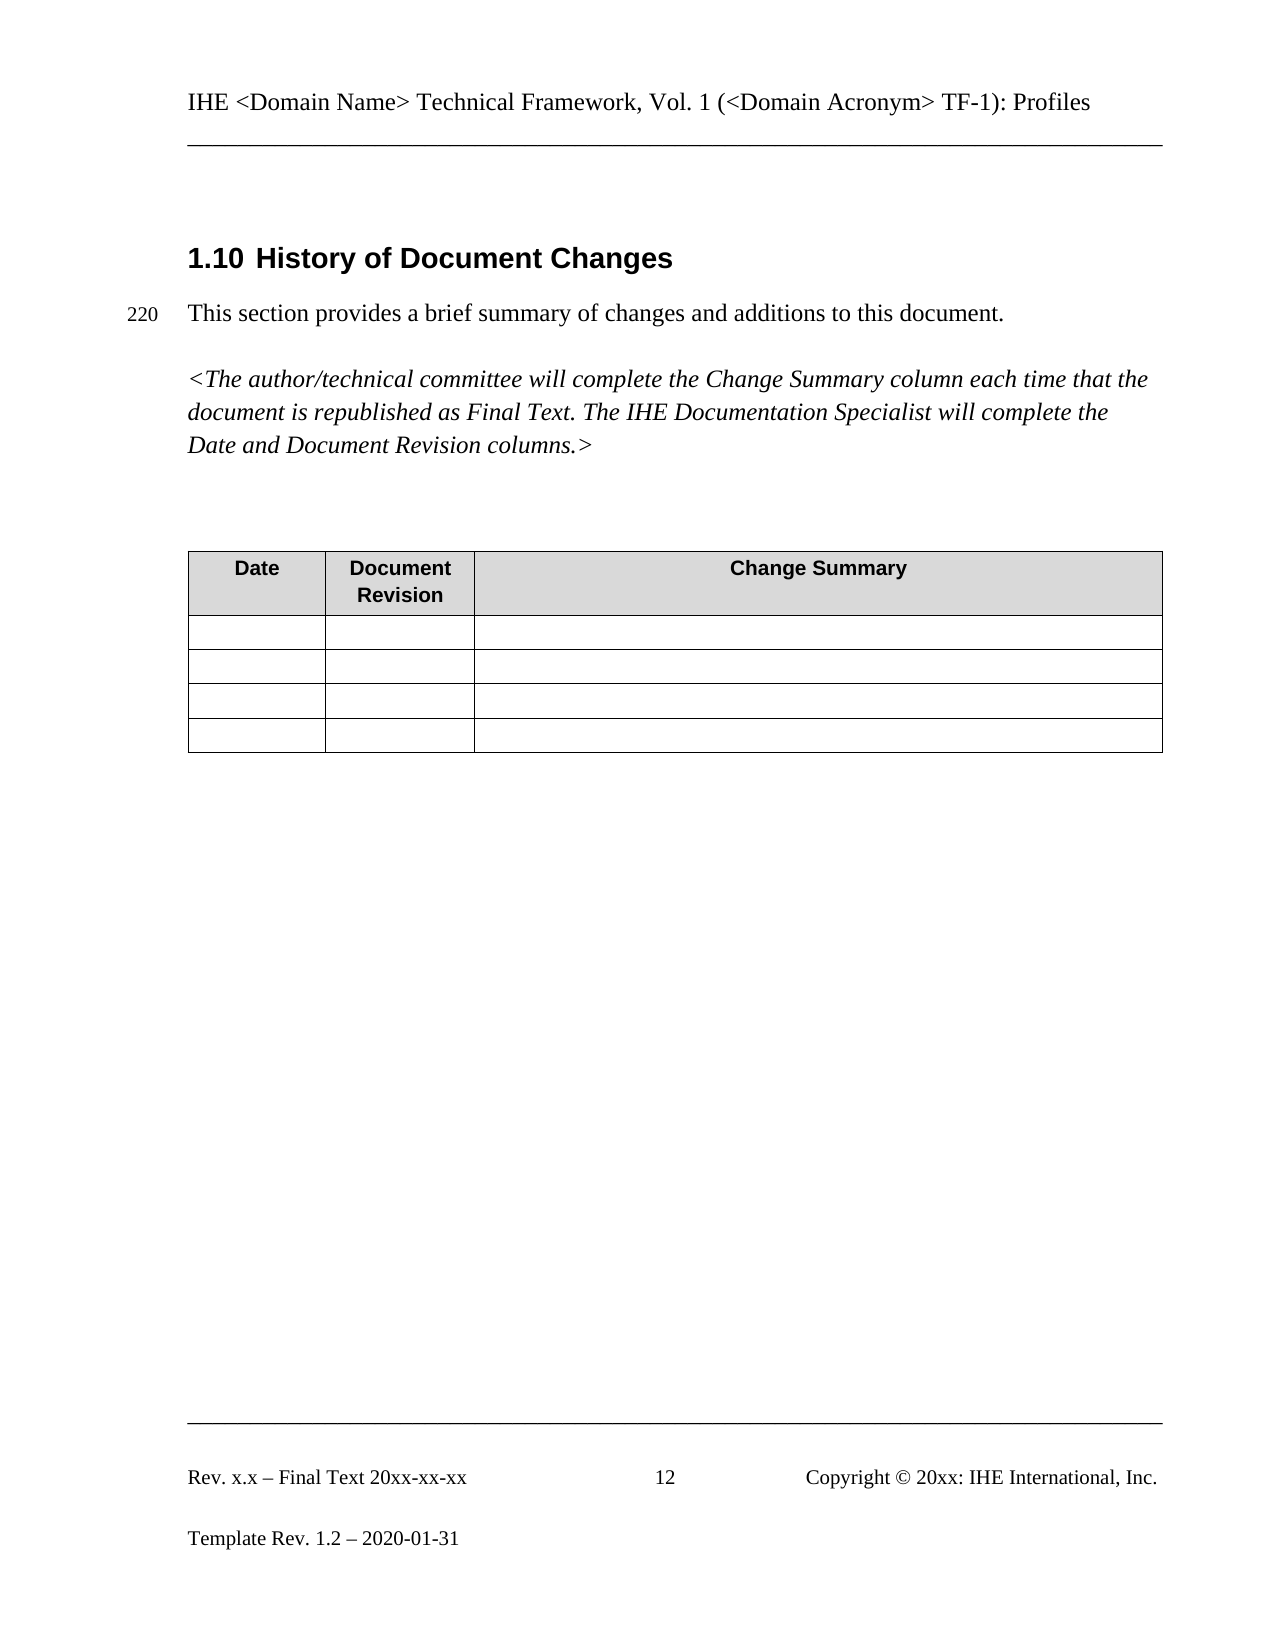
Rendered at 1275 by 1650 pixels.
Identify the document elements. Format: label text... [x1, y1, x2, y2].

table_cell [326, 616, 474, 649]
text <The author/technical committee will complete the Change Summary column each time that the document is republished as Final Text. The IHE Documentation Specialist will complete the Date and Document Revision columns.> [187, 364, 1162, 459]
table_cell [326, 684, 474, 717]
table_header Document Revision [326, 552, 474, 615]
table_cell [475, 616, 1162, 649]
text This section provides a brief summary of changes and additions to this document. [187, 298, 1162, 327]
subtitle History of Document Changes [187, 241, 1162, 274]
table_cell [475, 684, 1162, 717]
table_cell [326, 719, 474, 752]
table_header Date [189, 552, 325, 615]
table_cell [189, 616, 325, 649]
table_cell [475, 650, 1162, 683]
table_cell [189, 650, 325, 683]
table_header Change Summary [475, 552, 1162, 615]
table_cell [189, 719, 325, 752]
table_cell [475, 719, 1162, 752]
table_cell [189, 684, 325, 717]
table_cell [326, 650, 474, 683]
